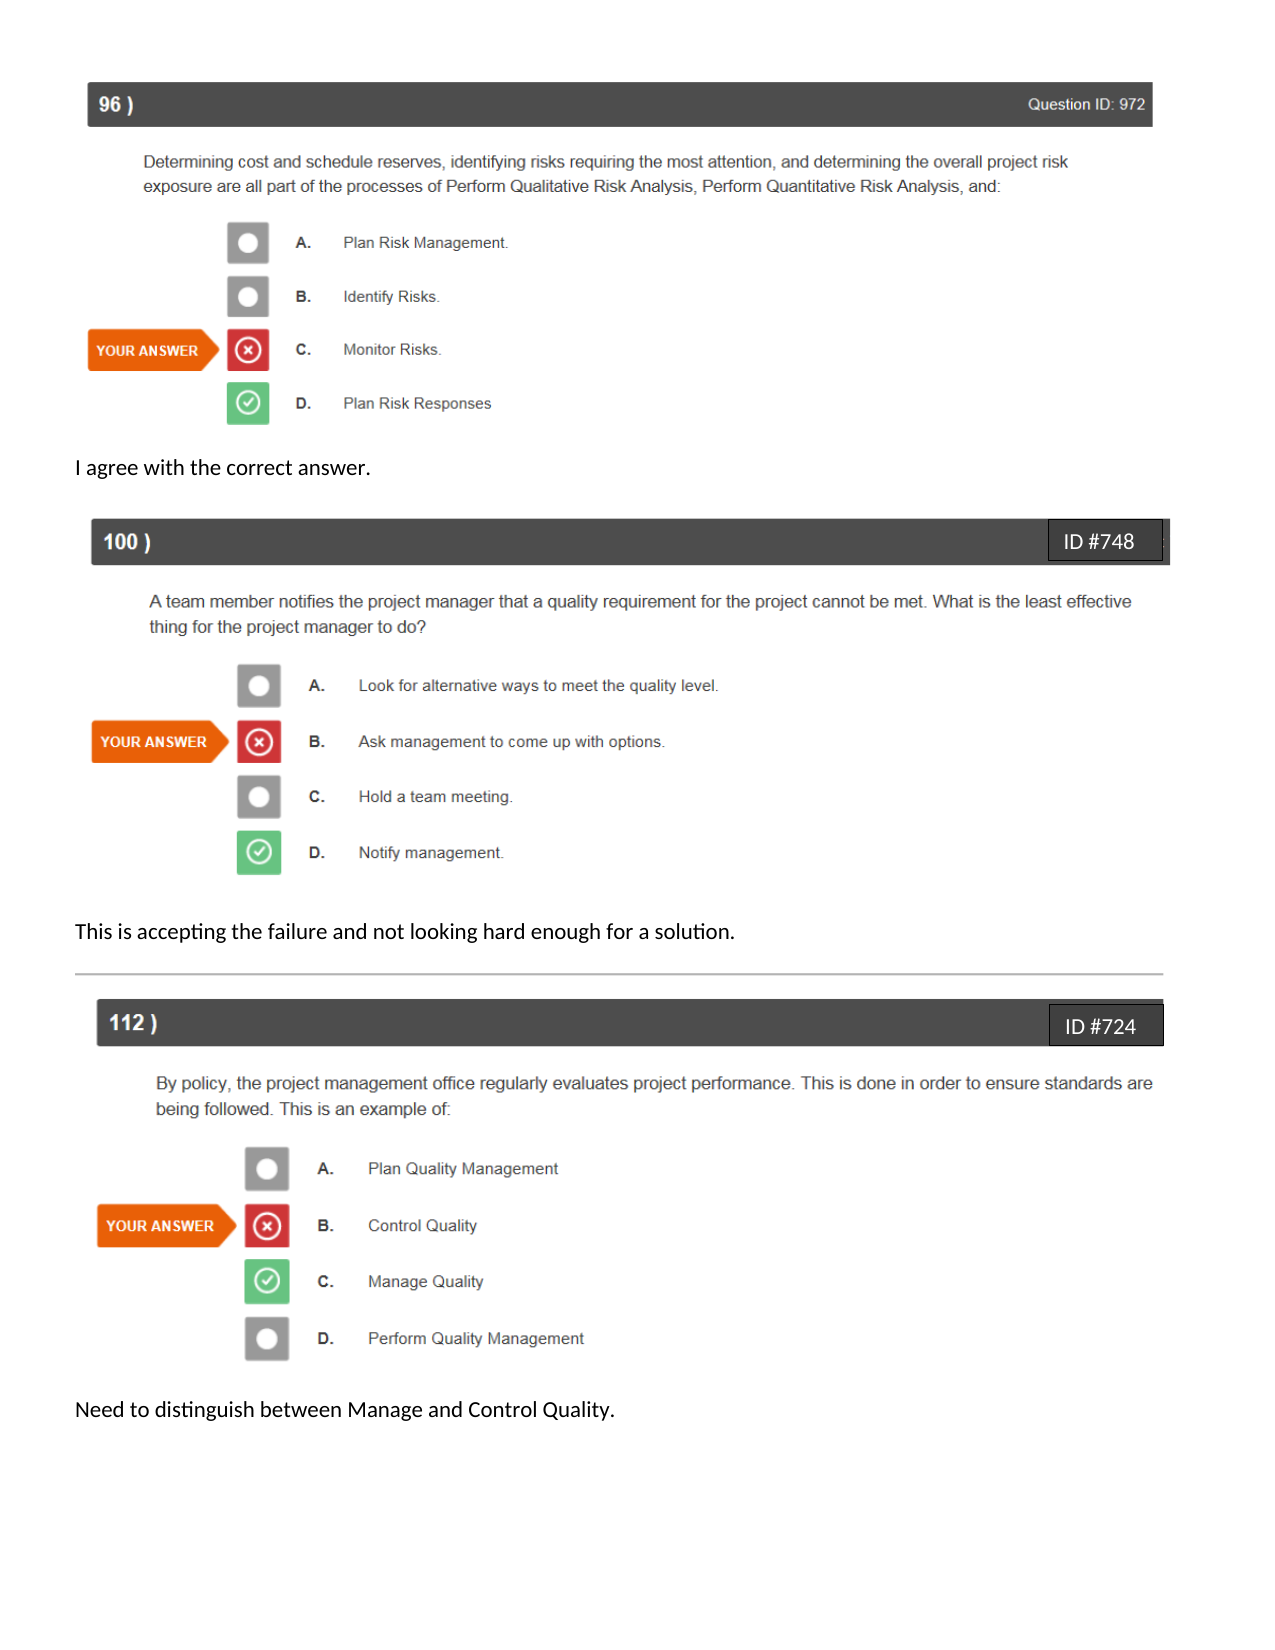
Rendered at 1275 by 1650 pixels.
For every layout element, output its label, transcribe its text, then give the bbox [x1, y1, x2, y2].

picture [75, 970, 1164, 1371]
picture [75, 75, 1153, 429]
text This is accepting the failure and not looking hard enough for a solution. [75, 917, 1200, 945]
text Need to distinguish between Manage and Control Quality. [75, 1395, 1200, 1423]
picture [75, 506, 1171, 892]
text I agree with the correct answer. [75, 453, 1200, 481]
